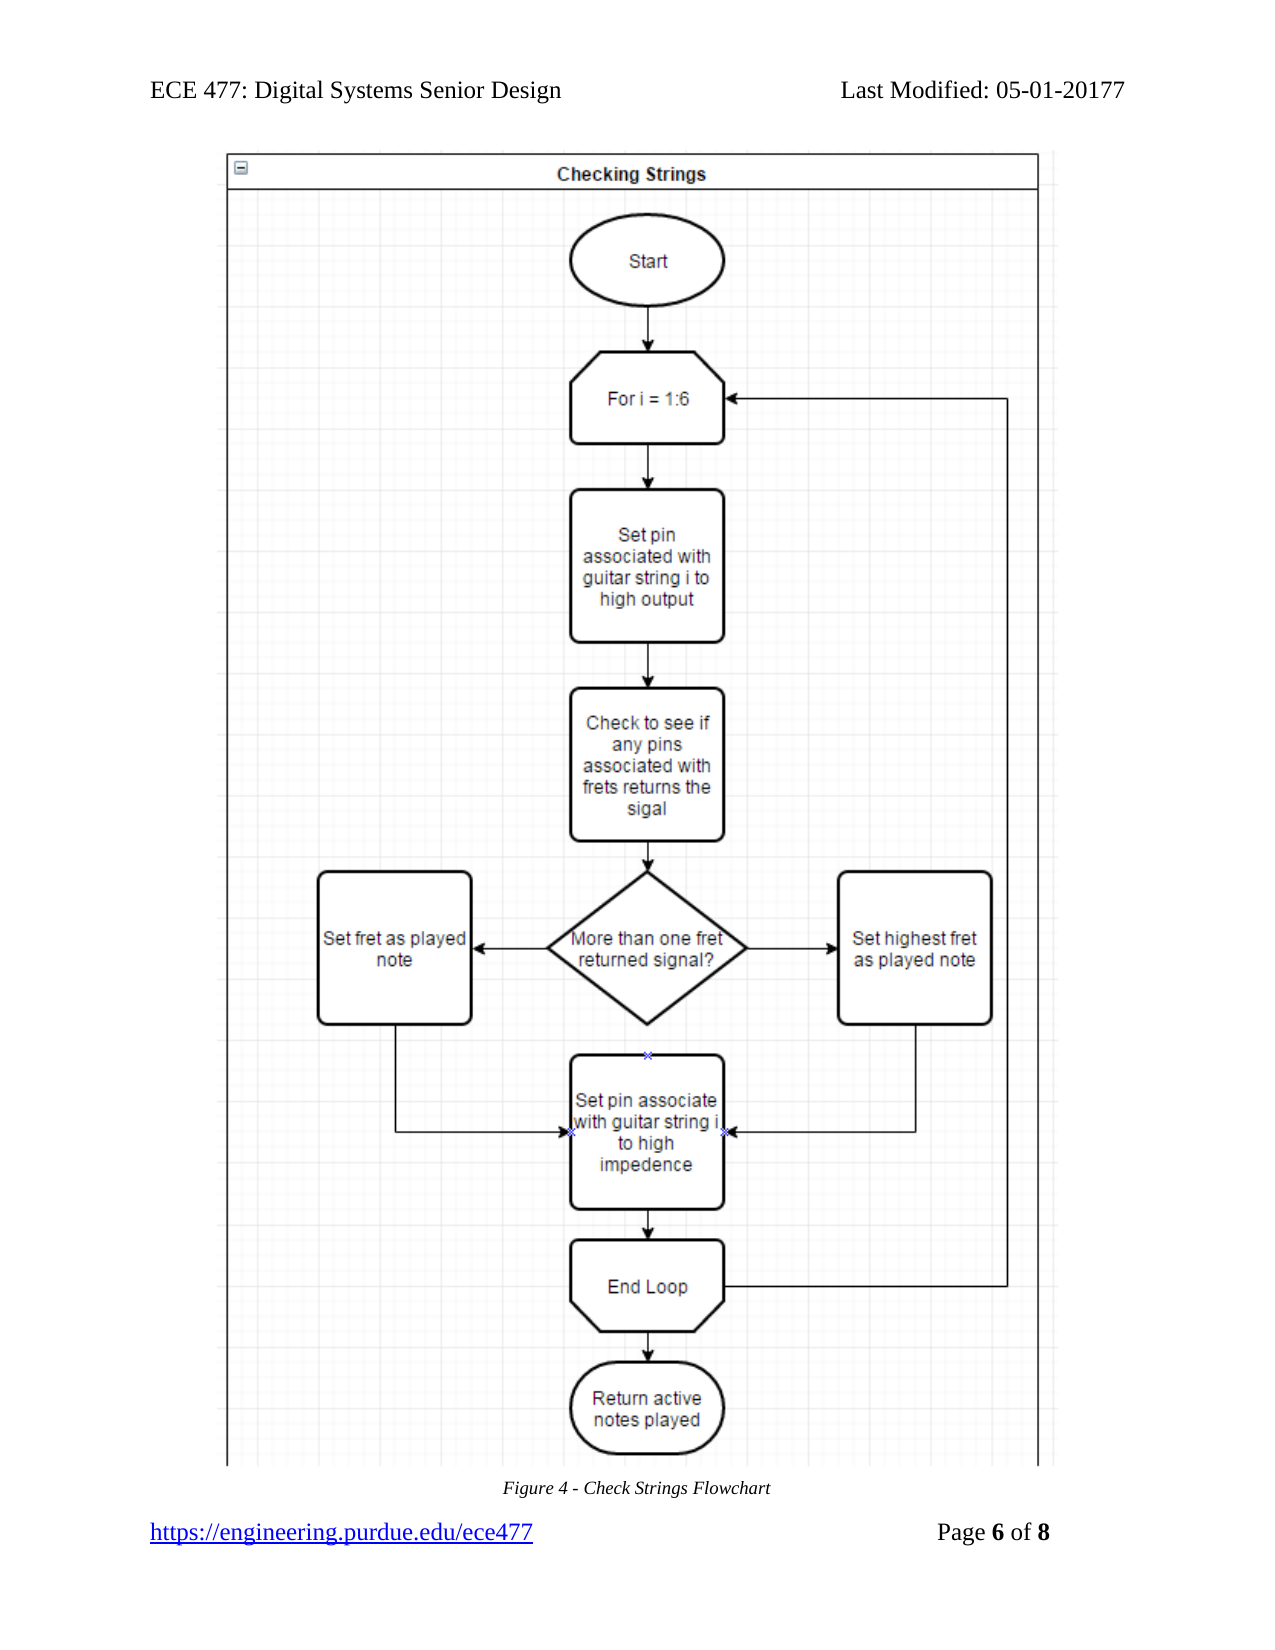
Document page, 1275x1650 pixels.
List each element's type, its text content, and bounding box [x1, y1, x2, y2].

text Figure 4 - Check Strings Flowchart [150, 1477, 1125, 1498]
picture [217, 150, 1059, 1477]
